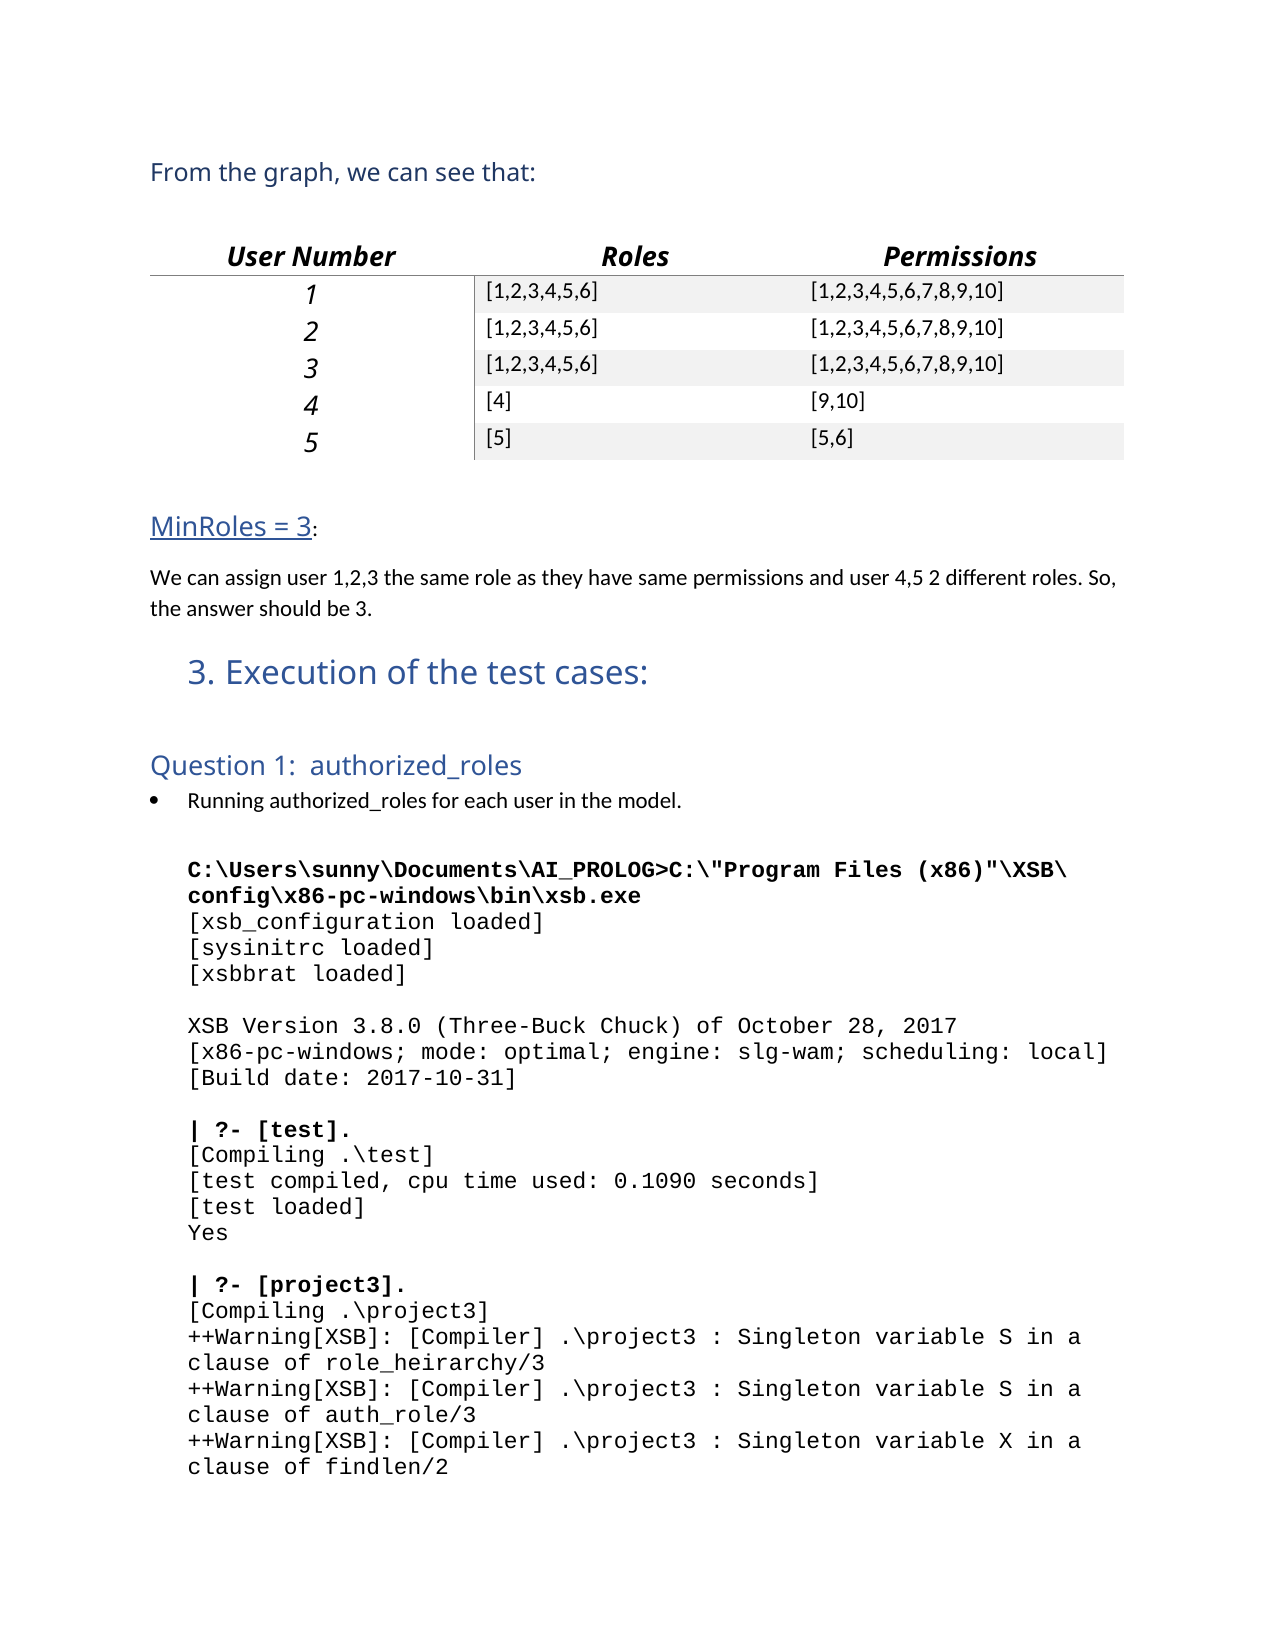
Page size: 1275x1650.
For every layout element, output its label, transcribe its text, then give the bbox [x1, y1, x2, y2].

table_cell [5] [475, 423, 799, 460]
table_cell [1,2,3,4,5,6] [475, 313, 799, 349]
text Yes [187, 1222, 1125, 1248]
table_cell [1,2,3,4,5,6,7,8,9,10] [799, 350, 1124, 386]
table_cell [1,2,3,4,5,6] [475, 350, 799, 386]
text ++Warning[XSB]: [Compiler] .\project3 : Singleton variable S in a clause of auth_role/3 [187, 1377, 1125, 1429]
table_header User Number [150, 238, 474, 275]
table_cell 2 [150, 313, 474, 349]
text C:\Users\sunny\Documents\AI_PROLOG>C:\"Program Files (x86)"\XSB\config\x86-pc-windows\bin\xsb.exe [187, 858, 1125, 910]
table_cell [5,6] [799, 423, 1124, 460]
text ++Warning[XSB]: [Compiler] .\project3 : Singleton variable X in a clause of findlen/2 [187, 1429, 1125, 1481]
table_cell [9,10] [799, 386, 1124, 423]
text We can assign user 1,2,3 the same role as they have same permissions and user 4,5 2 different roles. So, the answer should be 3. [150, 563, 1125, 622]
text [x86-pc-windows; mode: optimal; engine: slg-wam; scheduling: local] [187, 1040, 1125, 1066]
table_cell 1 [150, 276, 474, 313]
subtitle Execution of the test cases: [187, 649, 1125, 694]
text [xsbbrat loaded] [187, 962, 1125, 988]
text [test compiled, cpu time used: 0.1090 seconds] [187, 1170, 1125, 1196]
subtitle Question 1: authorized_roles [150, 746, 1125, 783]
text [Build date: 2017-10-31] [187, 1066, 1125, 1092]
table_cell [4] [475, 386, 799, 423]
table_header Permissions [799, 238, 1124, 275]
text | ?- [project3]. [187, 1273, 1125, 1299]
table_header Roles [475, 238, 799, 275]
text XSB Version 3.8.0 (Three-Buck Chuck) of October 28, 2017 [187, 1014, 1125, 1040]
text [Compiling .\test] [187, 1144, 1125, 1170]
text MinRoles = 3: [150, 507, 1125, 544]
text ++Warning[XSB]: [Compiler] .\project3 : Singleton variable S in a clause of role_heirarchy/3 [187, 1325, 1125, 1377]
text [xsb_configuration loaded] [187, 910, 1125, 936]
table_cell [1,2,3,4,5,6] [475, 276, 799, 313]
table_cell 4 [150, 386, 474, 423]
table_cell [1,2,3,4,5,6,7,8,9,10] [799, 276, 1124, 313]
table_cell [1,2,3,4,5,6,7,8,9,10] [799, 313, 1124, 349]
table_cell 5 [150, 423, 474, 460]
table_cell 3 [150, 350, 474, 386]
list Running authorized_roles for each user in the model. [150, 786, 1125, 814]
text [Compiling .\project3] [187, 1299, 1125, 1325]
text [test loaded] [187, 1196, 1125, 1222]
text [sysinitrc loaded] [187, 936, 1125, 962]
text | ?- [test]. [187, 1118, 1125, 1144]
subtitle From the graph, we can see that: [150, 154, 1125, 188]
